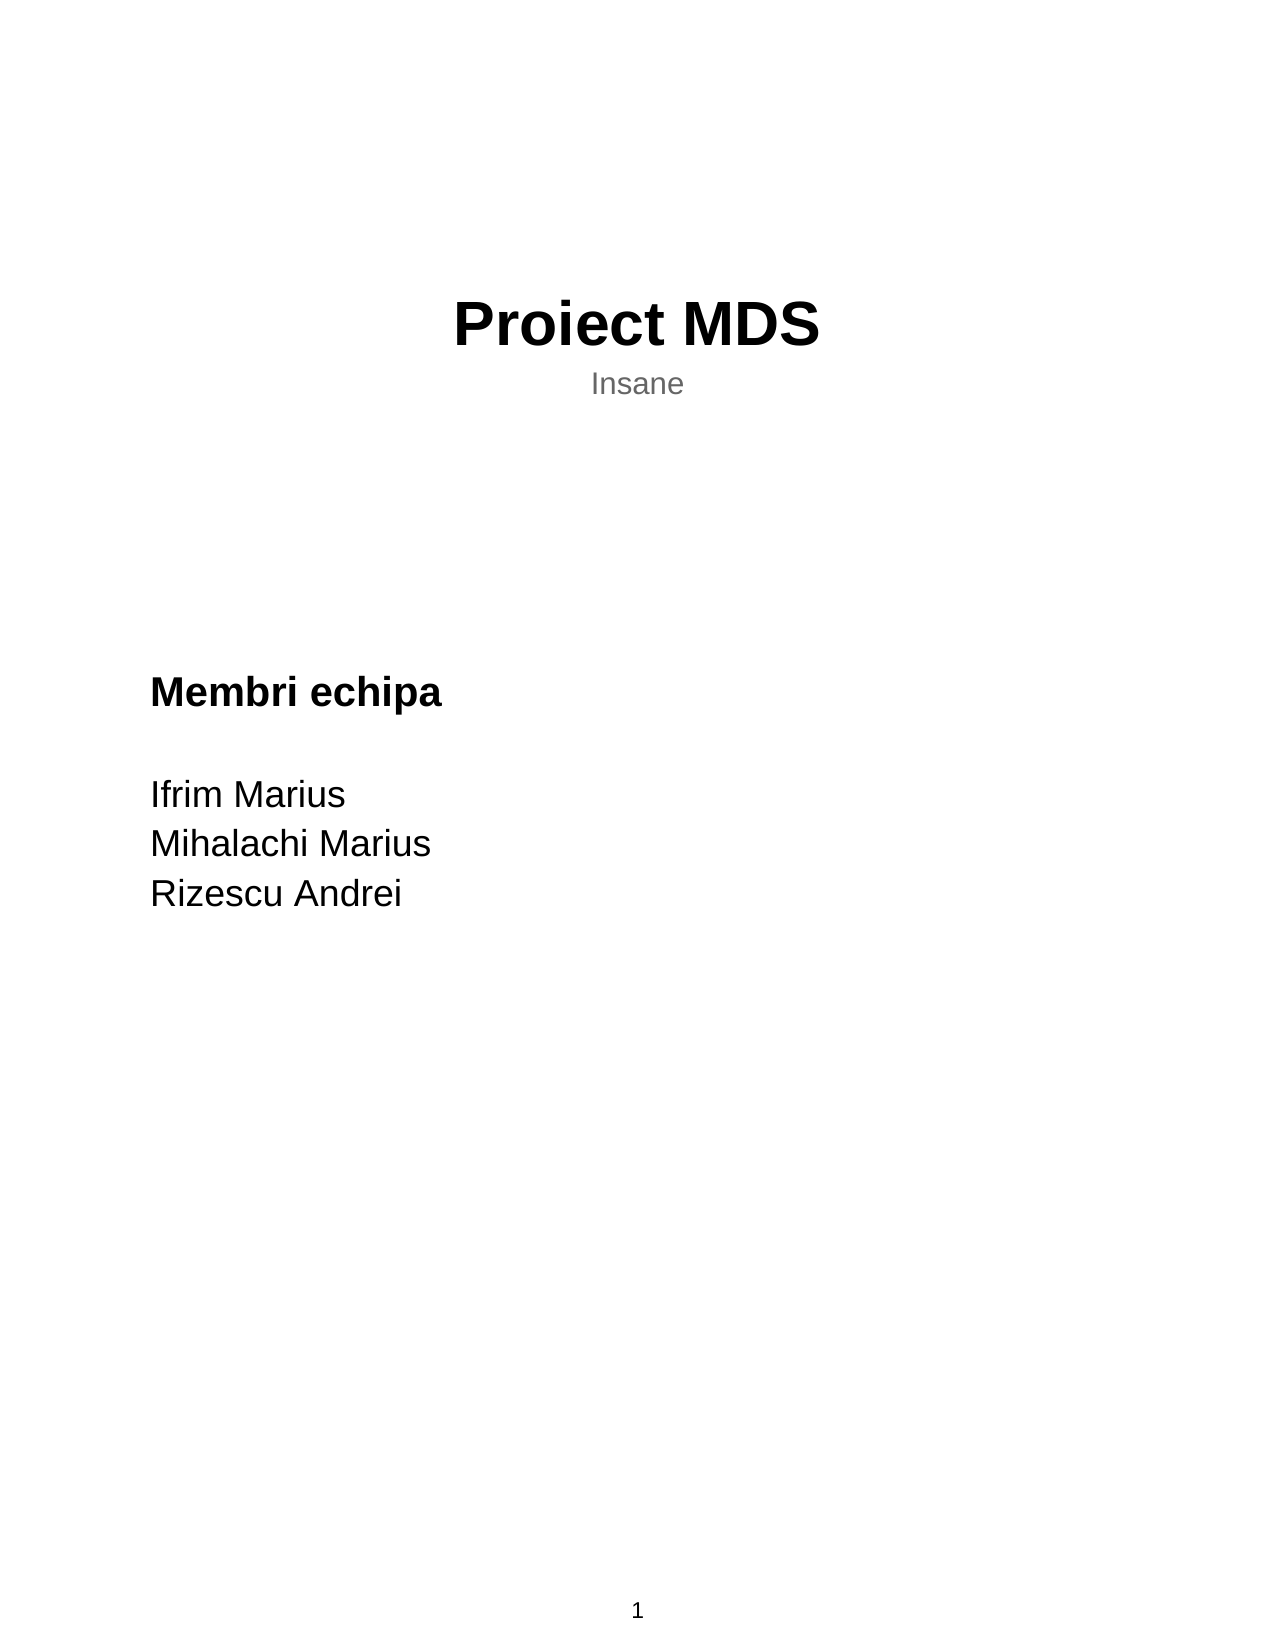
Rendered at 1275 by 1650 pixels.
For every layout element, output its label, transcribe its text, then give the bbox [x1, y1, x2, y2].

text Rizescu Andrei [150, 871, 1125, 914]
title Proiect MDS [150, 287, 1125, 359]
text Mihalachi Marius [150, 821, 1125, 864]
text Membri echipa [150, 667, 1125, 715]
subtitle Insane [150, 365, 1125, 401]
text Ifrim Marius [150, 772, 1125, 815]
